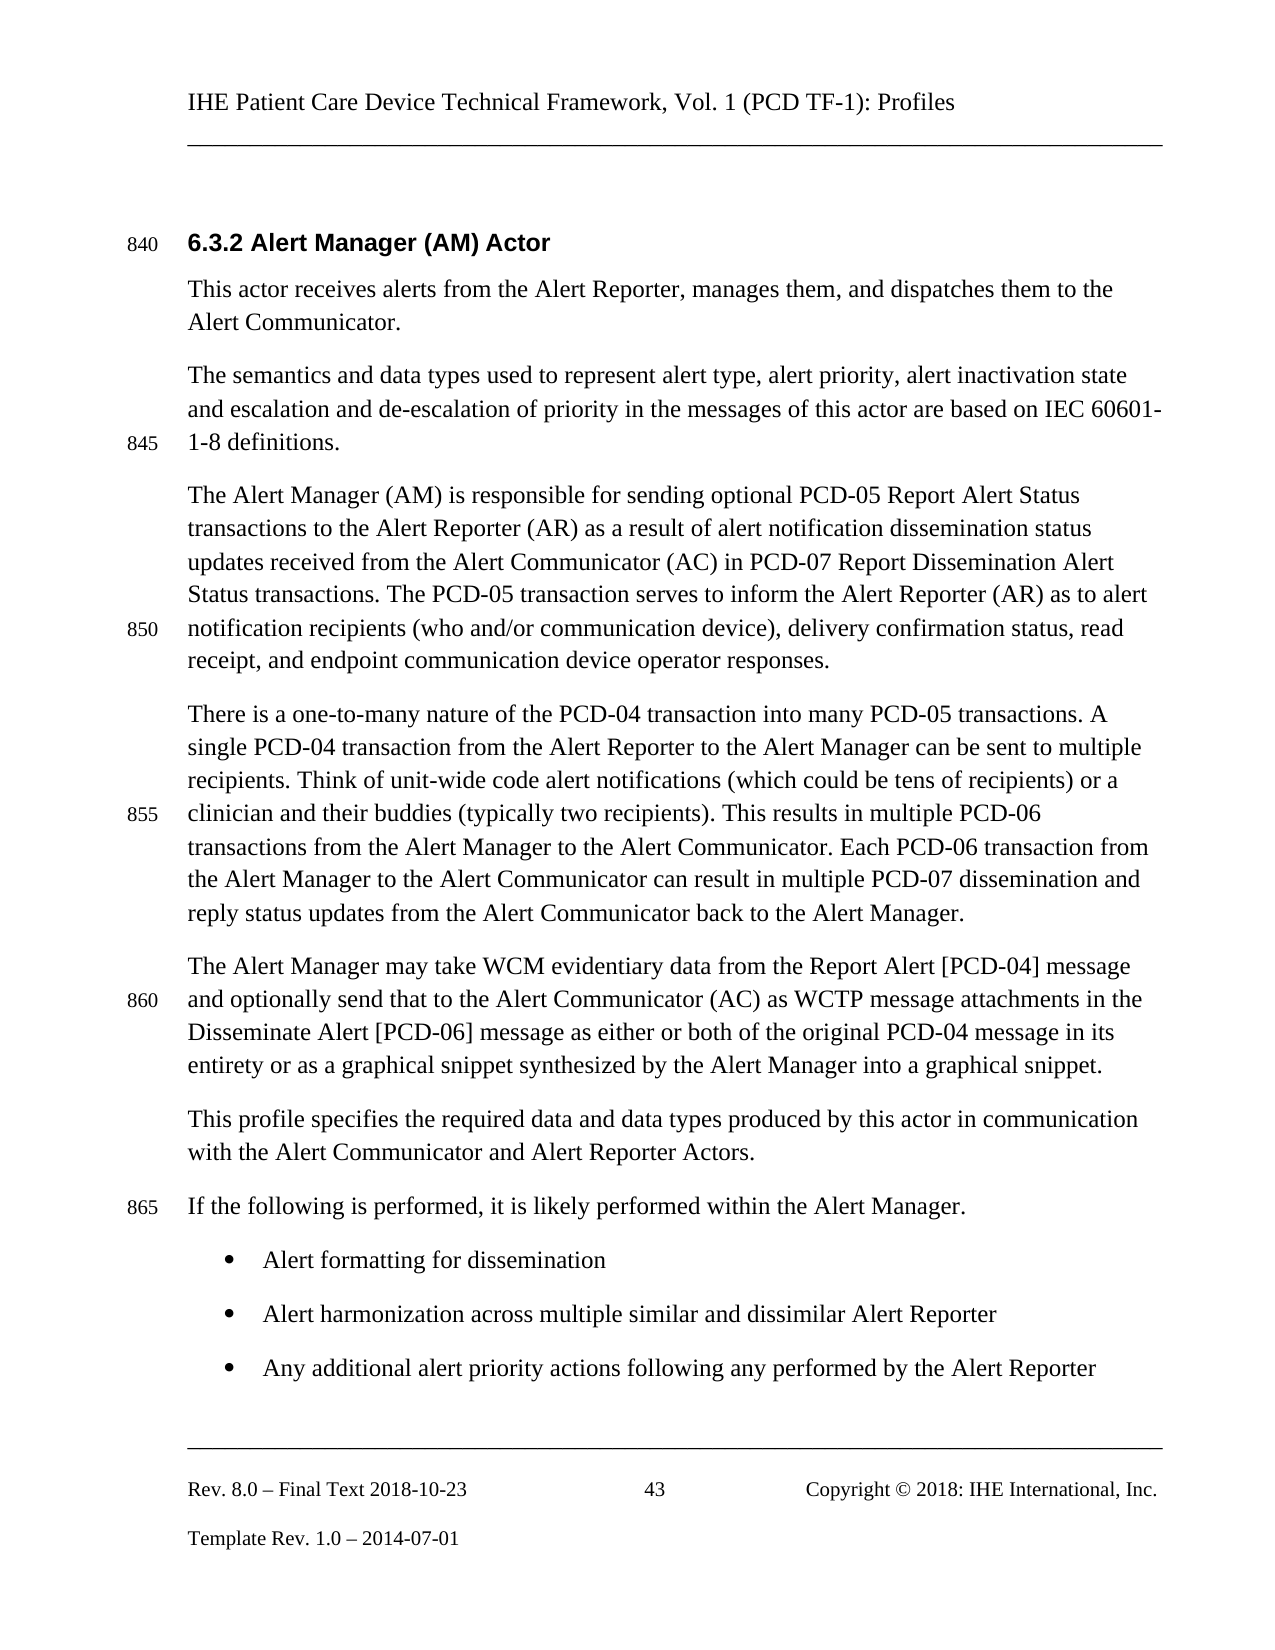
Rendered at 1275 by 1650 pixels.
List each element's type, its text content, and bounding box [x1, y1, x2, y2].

text This profile specifies the required data and data types produced by this actor in communication with the Alert Communicator and Alert Reporter Actors. [187, 1104, 1162, 1166]
list Alert formatting for dissemination [225, 1245, 1162, 1274]
text This actor receives alerts from the Alert Reporter, manages them, and dispatches them to the Alert Communicator. [187, 274, 1162, 336]
list Alert harmonization across multiple similar and dissimilar Alert Reporter [225, 1299, 1162, 1328]
text If the following is performed, it is likely performed within the Alert Manager. [187, 1191, 1162, 1220]
subtitle Alert Manager (AM) Actor [187, 228, 1162, 257]
text The Alert Manager may take WCM evidentiary data from the Report Alert [PCD-04] message and optionally send that to the Alert Communicator (AC) as WCTP message attachments in the Disseminate Alert [PCD-06] message as either or both of the original PCD-04 message in its entirety or as a graphical snippet synthesized by the Alert Manager into a graphical snippet. [187, 951, 1162, 1079]
text There is a one-to-many nature of the PCD-04 transaction into many PCD-05 transactions. A single PCD-04 transaction from the Alert Reporter to the Alert Manager can be sent to multiple recipients. Think of unit-wide code alert notifications (which could be tens of recipients) or a clinician and their buddies (typically two recipients). This results in multiple PCD-06 transactions from the Alert Manager to the Alert Communicator. Each PCD-06 transaction from the Alert Manager to the Alert Communicator can result in multiple PCD-07 dissemination and reply status updates from the Alert Communicator back to the Alert Manager. [187, 699, 1162, 926]
text The Alert Manager (AM) is responsible for sending optional PCD-05 Report Alert Status transactions to the Alert Reporter (AR) as a result of alert notification dissemination status updates received from the Alert Communicator (AC) in PCD-07 Report Dissemination Alert Status transactions. The PCD-05 transaction serves to inform the Alert Reporter (AR) as to alert notification recipients (who and/or communication device), delivery confirmation status, read receipt, and endpoint communication device operator responses. [187, 481, 1162, 674]
text The semantics and data types used to represent alert type, alert priority, alert inactivation state and escalation and de-escalation of priority in the messages of this actor are based on IEC 60601-1-8 definitions. [187, 361, 1162, 455]
list Any additional alert priority actions following any performed by the Alert Reporter [225, 1353, 1162, 1382]
